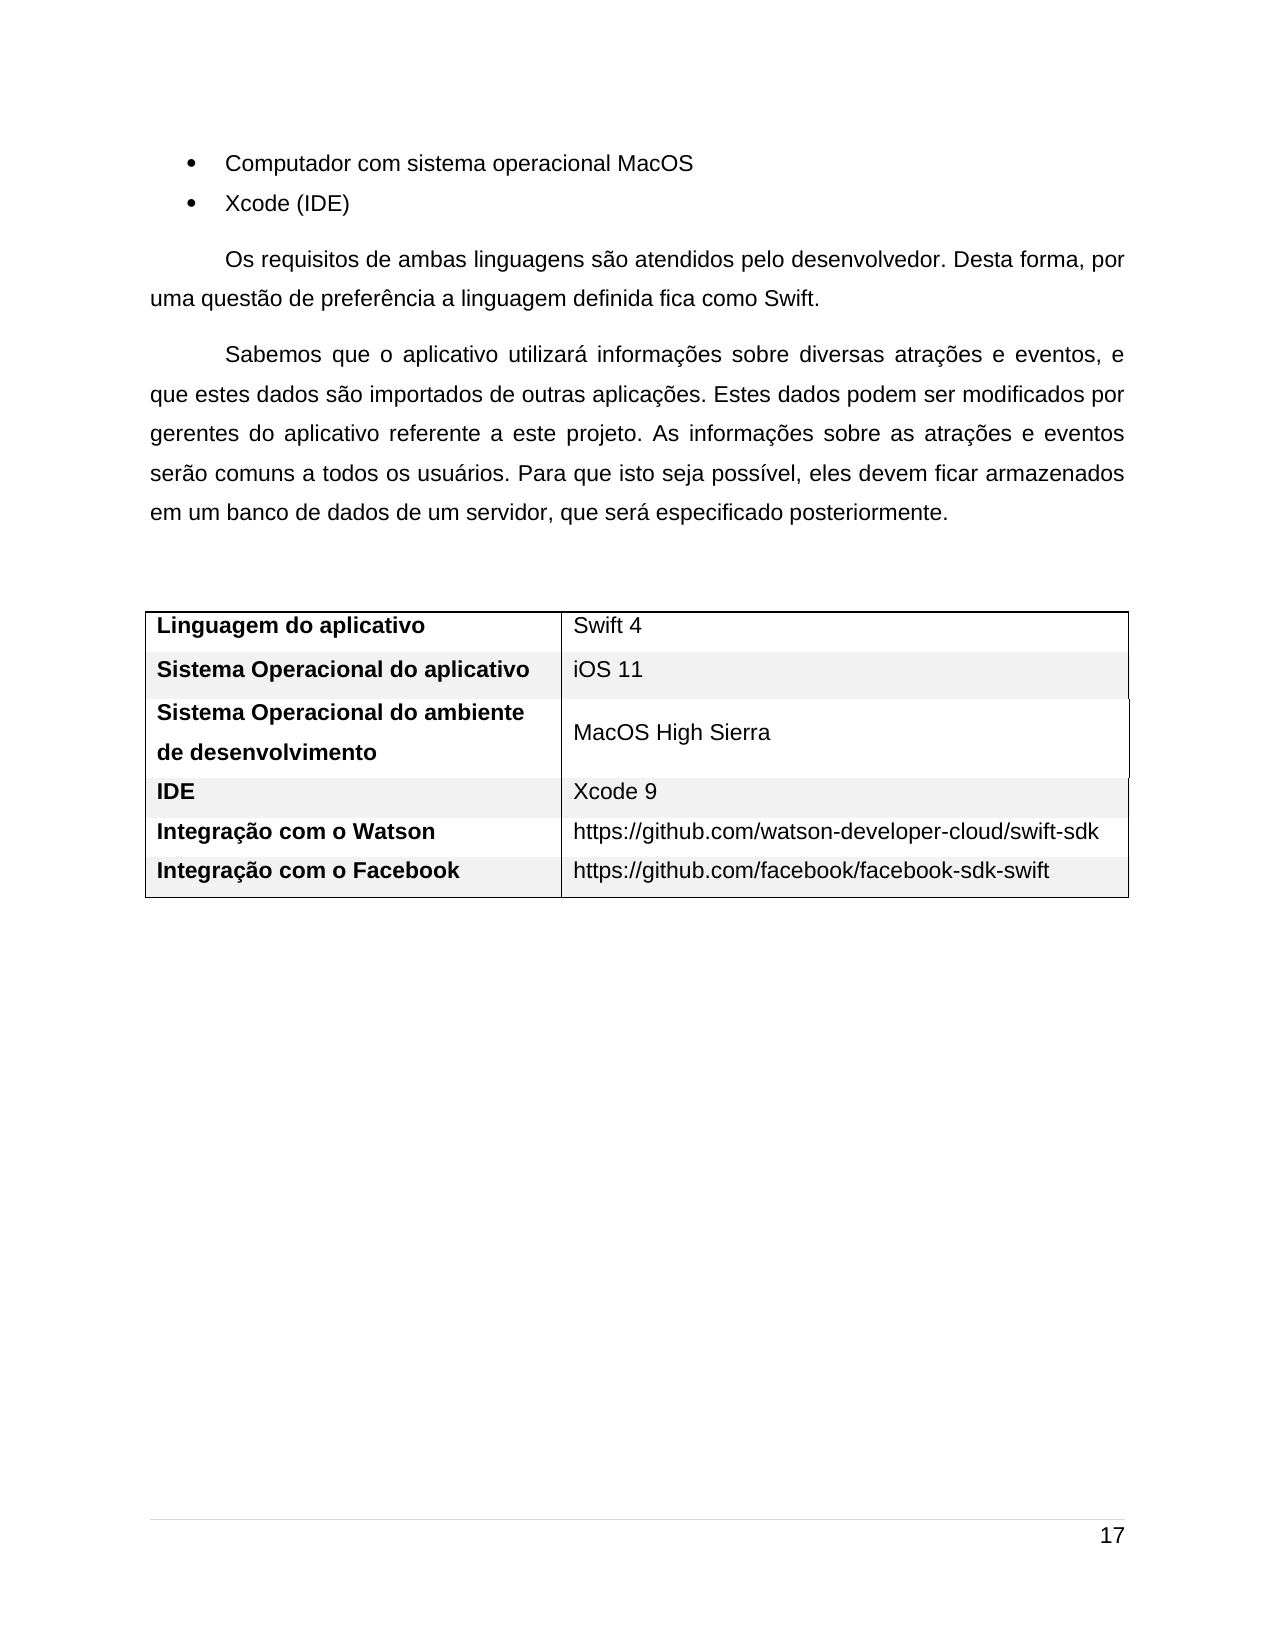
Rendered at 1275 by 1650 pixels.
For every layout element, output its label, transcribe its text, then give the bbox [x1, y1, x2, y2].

table_cell IDE [146, 778, 561, 818]
list Xcode (IDE) [187, 189, 1125, 216]
text Os requisitos de ambas linguagens são atendidos pelo desenvolvedor. Desta forma, por uma questão de preferência a linguagem definida fica como Swift. [150, 246, 1125, 311]
table_cell Sistema Operacional do ambiente de desenvolvimento [146, 699, 561, 778]
list Computador com sistema operacional MacOS [187, 150, 1125, 176]
table_cell Integração com o Facebook [146, 857, 561, 897]
table_cell https://github.com/facebook/facebook-sdk-swift [562, 857, 1128, 897]
table_cell iOS 11 [562, 652, 1128, 699]
table_header Swift 4 [562, 613, 1128, 652]
table_cell MacOS High Sierra [562, 699, 1129, 778]
table_cell Integração com o Watson [146, 818, 561, 857]
table_cell Sistema Operacional do aplicativo [146, 652, 561, 699]
table_cell Xcode 9 [562, 778, 1128, 818]
text Sabemos que o aplicativo utilizará informações sobre diversas atrações e eventos, e que estes dados são importados de outras aplicações. Estes dados podem ser modificados por gerentes do aplicativo referente a este projeto. As informações sobre as atrações e eventos serão comuns a todos os usuários. Para que isto seja possível, eles devem ficar armazenados em um banco de dados de um servidor, que será especificado posteriormente. [150, 341, 1125, 526]
table_header Linguagem do aplicativo [146, 613, 561, 652]
table_cell https://github.com/watson-developer-cloud/swift-sdk [562, 818, 1128, 857]
